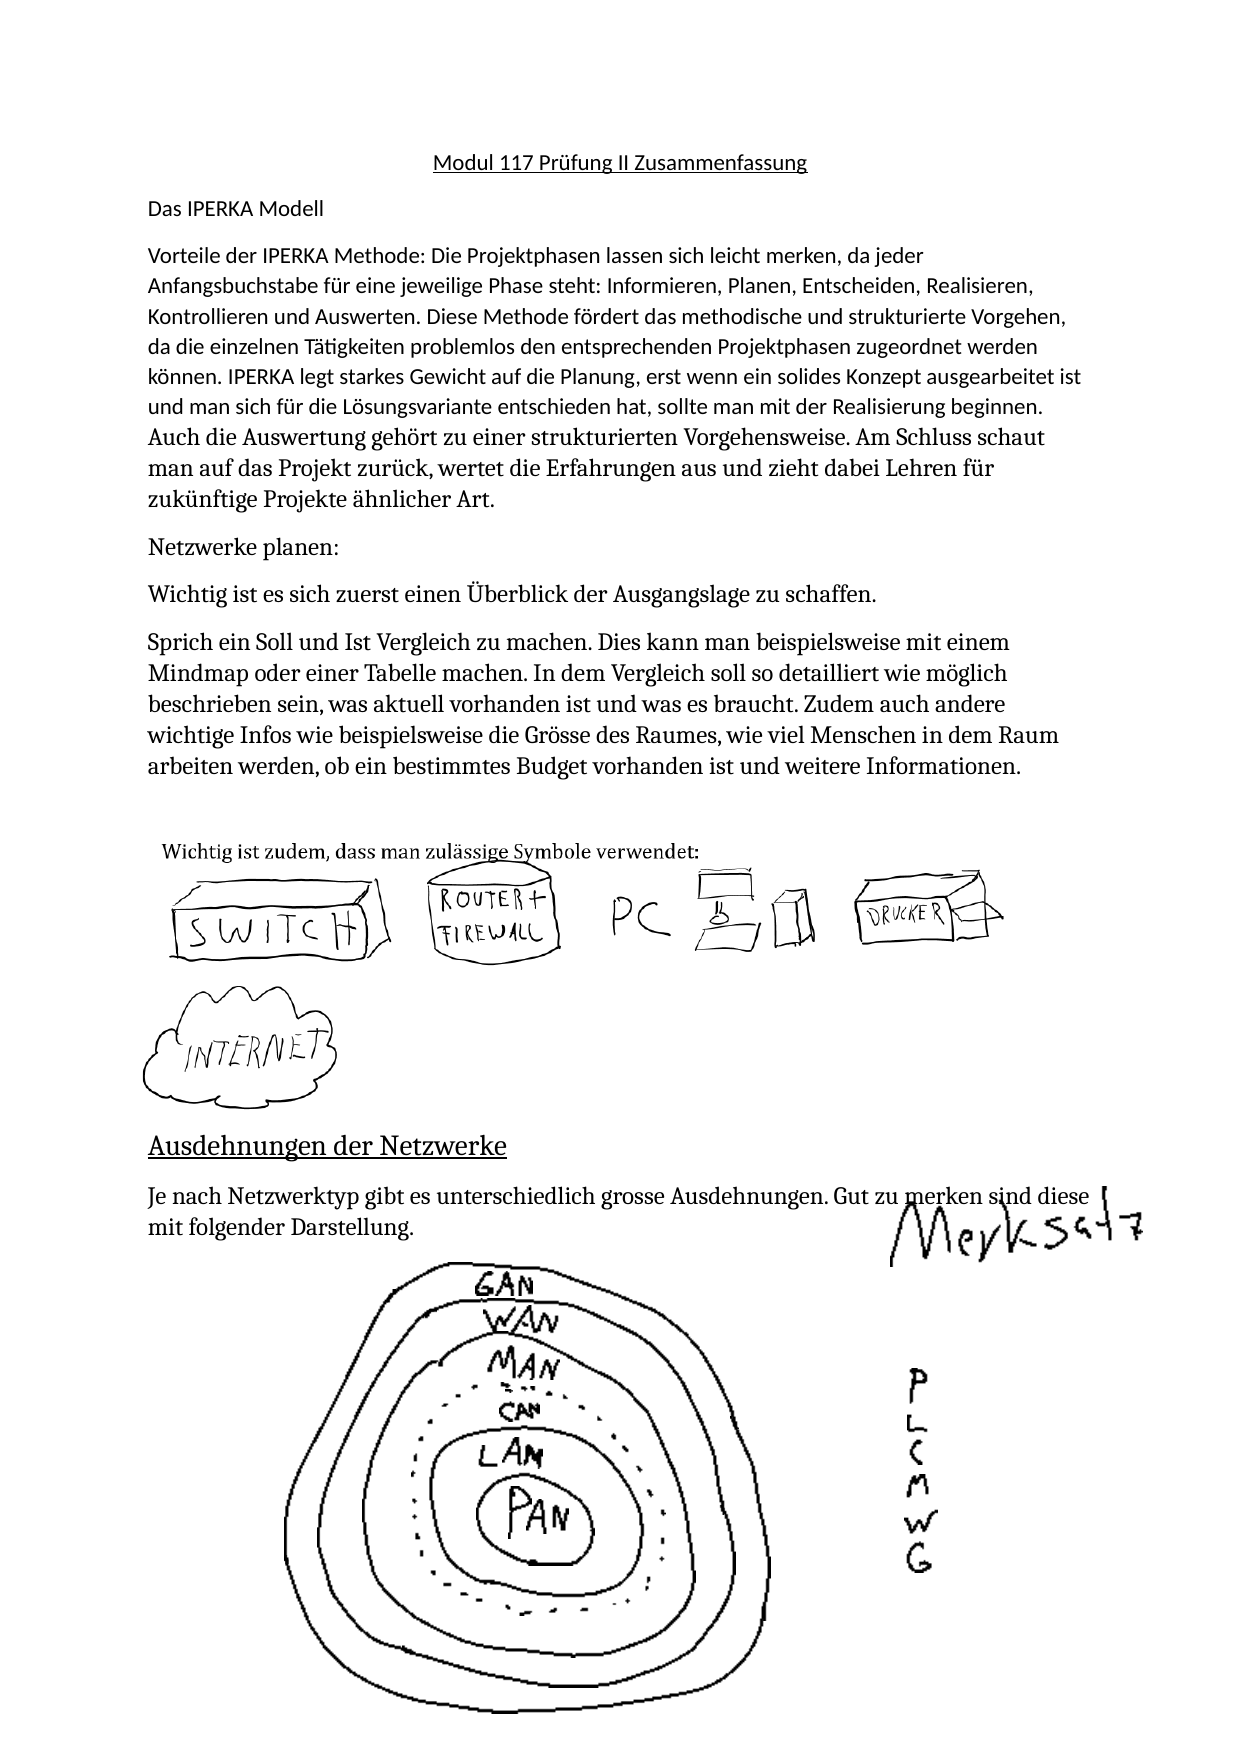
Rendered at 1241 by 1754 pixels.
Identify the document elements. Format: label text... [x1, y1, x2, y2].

picture [907, 1368, 929, 1465]
picture [284, 1262, 771, 1714]
text Das IPERKA Modell [148, 194, 1093, 222]
text Netzwerke planen: [148, 532, 1093, 561]
picture [904, 1474, 938, 1573]
text Wichtig ist es sich zuerst einen Überblick der Ausgangslage zu schaffen. [148, 580, 1093, 609]
text Modul 117 Prüfung II Zusammenfassung [148, 148, 1093, 176]
text Ausdehnungen der Netzwerke [148, 1129, 1093, 1162]
text Je nach Netzwerktyp gibt es unterschiedlich grosse Ausdehnungen. Gut zu merken sind diese mit folgender Darstellung. [148, 1182, 1093, 1241]
picture [890, 1186, 1143, 1267]
picture [142, 821, 1008, 1119]
text Vorteile der IPERKA Methode: Die Projektphasen lassen sich leicht merken, da jeder Anfangsbuchstabe für eine jeweilige Phase steht: Informieren, Planen, Entscheiden, Realisieren, Kontrollieren und Auswerten. Diese Methode fördert das methodische und strukturierte Vorgehen, da die einzelnen Tätigkeiten problemlos den entsprechenden Projektphasen zugeordnet werden können. IPERKA legt starkes Gewicht auf die Planung, erst wenn ein solides Konzept ausgearbeitet ist und man sich für die Lösungsvariante entschieden hat, sollte man mit der Realisierung beginnen. Auch die Auswertung gehört zu einer strukturierten Vorgehensweise. Am Schluss schaut man auf das Projekt zurück, wertet die Erfahrungen aus und zieht dabei Lehren für zukünftige Projekte ähnlicher Art. [148, 241, 1093, 513]
text Sprich ein Soll und Ist Vergleich zu machen. Dies kann man beispielsweise mit einem Mindmap oder einer Tabelle machen. In dem Vergleich soll so detailliert wie möglich beschrieben sein, was aktuell vorhanden ist und was es braucht. Zudem auch andere wichtige Infos wie beispielsweise die Grösse des Raumes, wie viel Menschen in dem Raum arbeiten werden, ob ein bestimmtes Budget vorhanden ist und weitere Informationen. [148, 628, 1093, 781]
